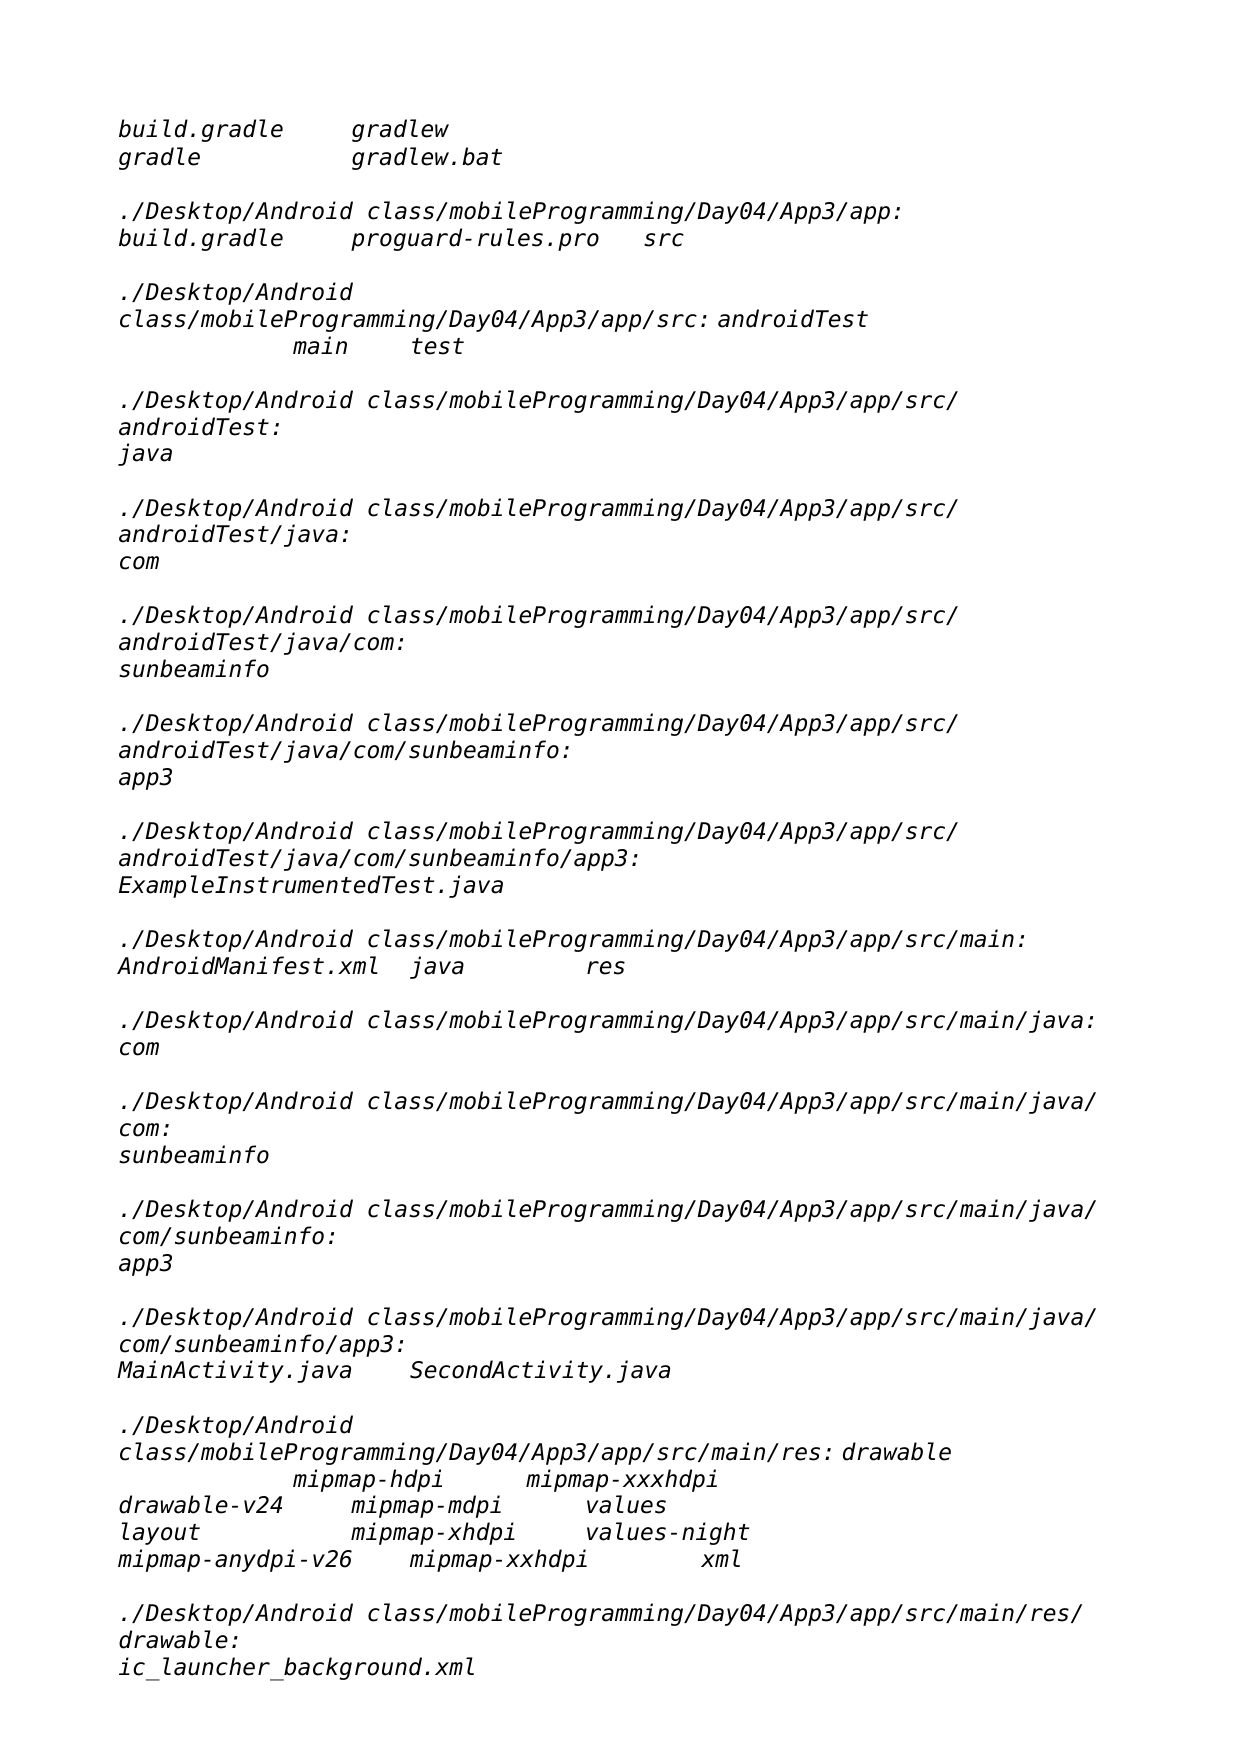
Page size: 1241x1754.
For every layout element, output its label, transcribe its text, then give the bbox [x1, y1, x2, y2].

text ./Desktop/Android class/mobileProgramming/Day04/App3/app/src/ androidTest/java/com: [118, 603, 1003, 656]
text ./Desktop/Android class/mobileProgramming/Day04/App3/app/src/main/res/ drawable: [118, 1601, 1109, 1654]
text ./Desktop/Android class/mobileProgramming/Day04/App3/app: build.gradle proguard-rules.pro src [118, 198, 905, 252]
text ./Desktop/Android class/mobileProgramming/Day04/App3/app/src/main/java/ com/sunbeaminfo/app3: [118, 1304, 1109, 1357]
text gradle gradlew.bat [118, 144, 1109, 170]
text sunbeaminfo [118, 1142, 1109, 1168]
text drawable-v24 mipmap-mdpi values layout mipmap-xhdpi values-night mipmap-anydpi-v26 mipmap-xxhdpi xml [118, 1493, 751, 1573]
text app3 [118, 764, 1109, 791]
text ./Desktop/Android class/mobileProgramming/Day04/App3/app/src/main/java: com [118, 1007, 1109, 1061]
text com [118, 548, 1109, 575]
text ./Desktop/Android class/mobileProgramming/Day04/App3/app/src/main: AndroidManifest.xml java res [118, 926, 1029, 980]
text ./Desktop/Android class/mobileProgramming/Day04/App3/app/src/ androidTest/java/com/sunbeaminfo/app3: ExampleInstrumentedTest.java [118, 818, 1003, 899]
text ./Desktop/Android class/mobileProgramming/Day04/App3/app/src/main/res: drawable mipmap-hdpi mipmap-xxxhdpi [118, 1412, 1084, 1492]
text ./Desktop/Android class/mobileProgramming/Day04/App3/app/src/main/java/ com: [118, 1088, 1109, 1142]
text ./Desktop/Android class/mobileProgramming/Day04/App3/app/src/main/java/ com/sunbeaminfo: [118, 1196, 1109, 1249]
text ./Desktop/Android class/mobileProgramming/Day04/App3/app/src/ androidTest: [118, 387, 1003, 440]
text java [118, 441, 1109, 467]
text build.gradle gradlew [118, 117, 1109, 143]
text ./Desktop/Android class/mobileProgramming/Day04/App3/app/src/ androidTest/java: [118, 495, 1003, 548]
text app3 [118, 1250, 1109, 1276]
text ic_launcher_background.xml [118, 1654, 1109, 1681]
text MainActivity.java SecondActivity.java [118, 1358, 1109, 1384]
text sunbeaminfo [118, 656, 1109, 683]
text ./Desktop/Android class/mobileProgramming/Day04/App3/app/src/ androidTest/java/com/sunbeaminfo: [118, 711, 1003, 764]
text ./Desktop/Android class/mobileProgramming/Day04/App3/app/src: androidTest main test [118, 279, 960, 359]
